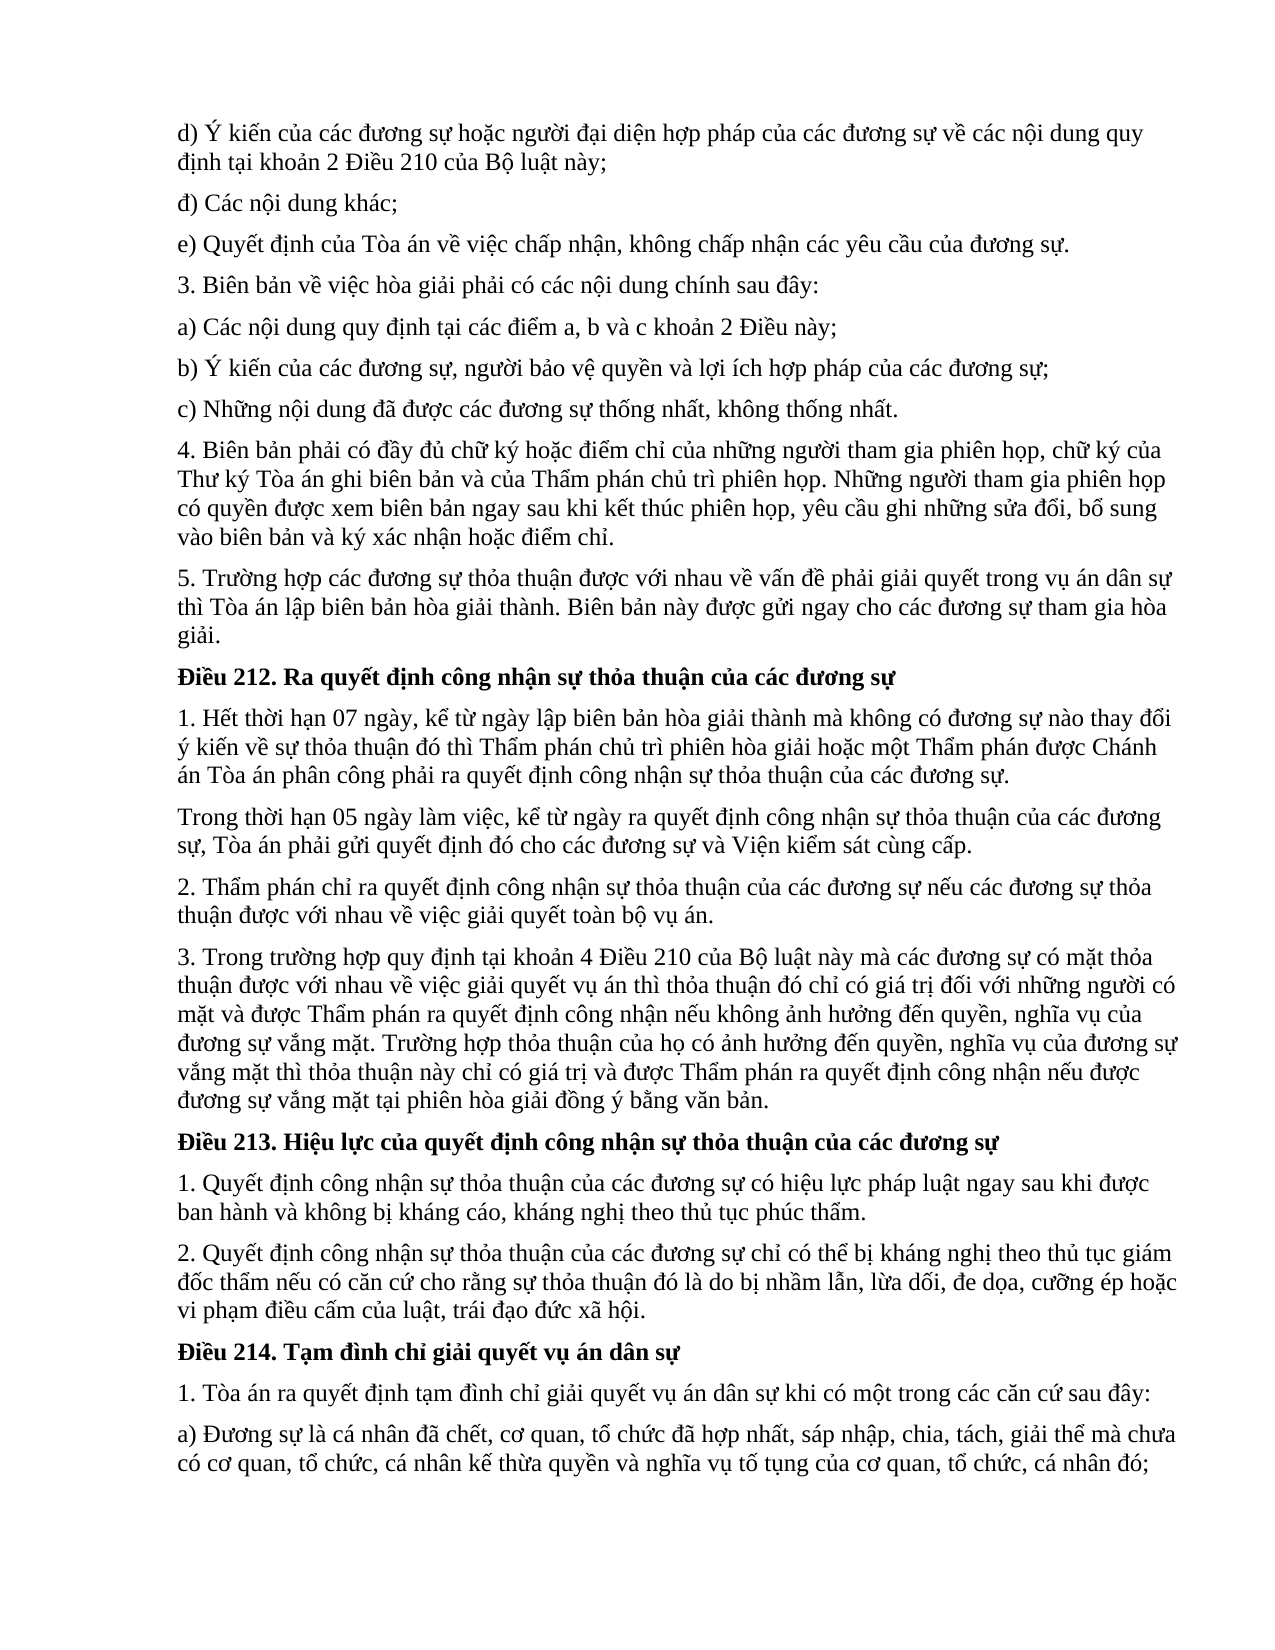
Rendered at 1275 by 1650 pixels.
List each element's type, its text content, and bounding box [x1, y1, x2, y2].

text e) Quyết định của Tòa án về việc chấp nhận, không chấp nhận các yêu cầu của đương sự. [177, 229, 1186, 258]
text 2. Quyết định công nhận sự thỏa thuận của các đương sự chỉ có thể bị kháng nghị theo thủ tục giám đốc thẩm nếu có căn cứ cho rằng sự thỏa thuận đó là do bị nhầm lẫn, lừa dối, đe dọa, cưỡng ép hoặc vi phạm điều cấm của luật, trái đạo đức xã hội. [177, 1238, 1186, 1324]
text d) Ý kiến của các đương sự hoặc người đại diện hợp pháp của các đương sự về các nội dung quy định tại khoản 2 Điều 210 của Bộ luật này; [177, 118, 1186, 176]
text đ) Các nội dung khác; [177, 188, 1186, 217]
text 1. Quyết định công nhận sự thỏa thuận của các đương sự có hiệu lực pháp luật ngay sau khi được ban hành và không bị kháng cáo, kháng nghị theo thủ tục phúc thẩm. [177, 1168, 1186, 1226]
text Điều 213. Hiệu lực của quyết định công nhận sự thỏa thuận của các đương sự [177, 1127, 1186, 1156]
text 1. Hết thời hạn 07 ngày, kể từ ngày lập biên bản hòa giải thành mà không có đương sự nào thay đổi ý kiến về sự thỏa thuận đó thì Thẩm phán chủ trì phiên hòa giải hoặc một Thẩm phán được Chánh án Tòa án phân công phải ra quyết định công nhận sự thỏa thuận của các đương sự. [177, 703, 1186, 789]
text a) Đương sự là cá nhân đã chết, cơ quan, tổ chức đã hợp nhất, sáp nhập, chia, tách, giải thể mà chưa có cơ quan, tổ chức, cá nhân kế thừa quyền và nghĩa vụ tố tụng của cơ quan, tổ chức, cá nhân đó; [177, 1419, 1186, 1477]
text c) Những nội dung đã được các đương sự thống nhất, không thống nhất. [177, 394, 1186, 423]
text 3. Trong trường hợp quy định tại khoản 4 Điều 210 của Bộ luật này mà các đương sự có mặt thỏa thuận được với nhau về việc giải quyết vụ án thì thỏa thuận đó chỉ có giá trị đối với những người có mặt và được Thẩm phán ra quyết định công nhận nếu không ảnh hưởng đến quyền, nghĩa vụ của đương sự vắng mặt. Trường hợp thỏa thuận của họ có ảnh hưởng đến quyền, nghĩa vụ của đương sự vắng mặt thì thỏa thuận này chỉ có giá trị và được Thẩm phán ra quyết định công nhận nếu được đương sự vắng mặt tại phiên hòa giải đồng ý bằng văn bản. [177, 942, 1186, 1114]
text 4. Biên bản phải có đầy đủ chữ ký hoặc điểm chỉ của những người tham gia phiên họp, chữ ký của Thư ký Tòa án ghi biên bản và của Thẩm phán chủ trì phiên họp. Những người tham gia phiên họp có quyền được xem biên bản ngay sau khi kết thúc phiên họp, yêu cầu ghi những sửa đổi, bổ sung vào biên bản và ký xác nhận hoặc điểm chỉ. [177, 436, 1186, 551]
text 2. Thẩm phán chỉ ra quyết định công nhận sự thỏa thuận của các đương sự nếu các đương sự thỏa thuận được với nhau về việc giải quyết toàn bộ vụ án. [177, 872, 1186, 929]
text Điều 212. Ra quyết định công nhận sự thỏa thuận của các đương sự [177, 662, 1186, 691]
text b) Ý kiến của các đương sự, người bảo vệ quyền và lợi ích hợp pháp của các đương sự; [177, 353, 1186, 382]
text 5. Trường hợp các đương sự thỏa thuận được với nhau về vấn đề phải giải quyết trong vụ án dân sự thì Tòa án lập biên bản hòa giải thành. Biên bản này được gửi ngay cho các đương sự tham gia hòa giải. [177, 563, 1186, 649]
text Trong thời hạn 05 ngày làm việc, kể từ ngày ra quyết định công nhận sự thỏa thuận của các đương sự, Tòa án phải gửi quyết định đó cho các đương sự và Viện kiểm sát cùng cấp. [177, 802, 1186, 859]
text 3. Biên bản về việc hòa giải phải có các nội dung chính sau đây: [177, 271, 1186, 299]
text a) Các nội dung quy định tại các điểm a, b và c khoản 2 Điều này; [177, 312, 1186, 341]
text 1. Tòa án ra quyết định tạm đình chỉ giải quyết vụ án dân sự khi có một trong các căn cứ sau đây: [177, 1378, 1186, 1407]
text Điều 214. Tạm đình chỉ giải quyết vụ án dân sự [177, 1337, 1186, 1366]
